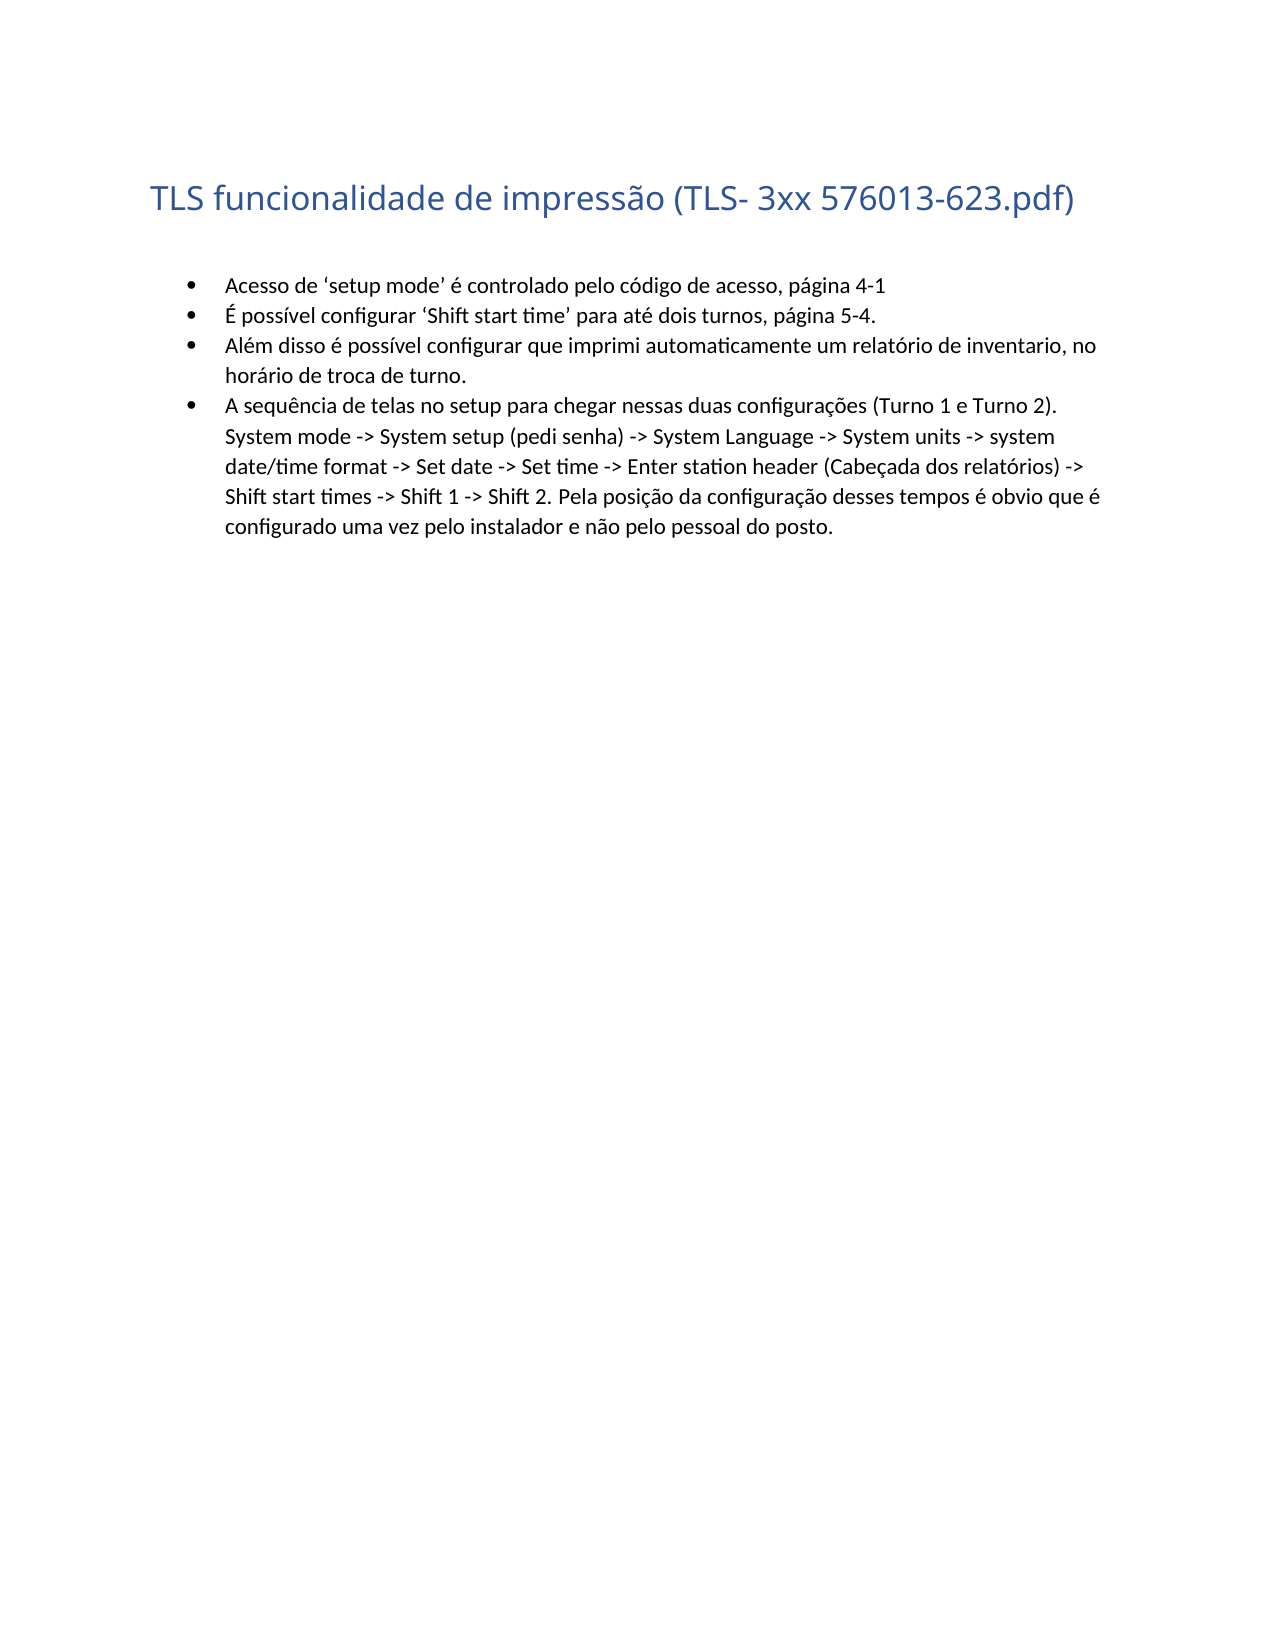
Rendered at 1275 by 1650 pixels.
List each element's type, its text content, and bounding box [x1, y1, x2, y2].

list Acesso de ‘setup mode’ é controlado pelo código de acesso, página 4-1 [187, 271, 1125, 299]
list Além disso é possível configurar que imprimi automaticamente um relatório de inventario, no horário de troca de turno. [187, 331, 1125, 389]
list É possível configurar ‘Shift start time’ para até dois turnos, página 5-4. [187, 301, 1125, 329]
subtitle TLS funcionalidade de impressão (TLS- 3xx 576013-623.pdf) [150, 175, 1125, 220]
list A sequência de telas no setup para chegar nessas duas configurações (Turno 1 e Turno 2). System mode -> System setup (pedi senha) -> System Language -> System units -> system date/time format -> Set date -> Set time -> Enter station header (Cabeçada dos relatórios) -> Shift start times -> Shift 1 -> Shift 2. Pela posição da configuração desses tempos é obvio que é configurado uma vez pelo instalador e não pelo pessoal do posto. [187, 392, 1125, 541]
